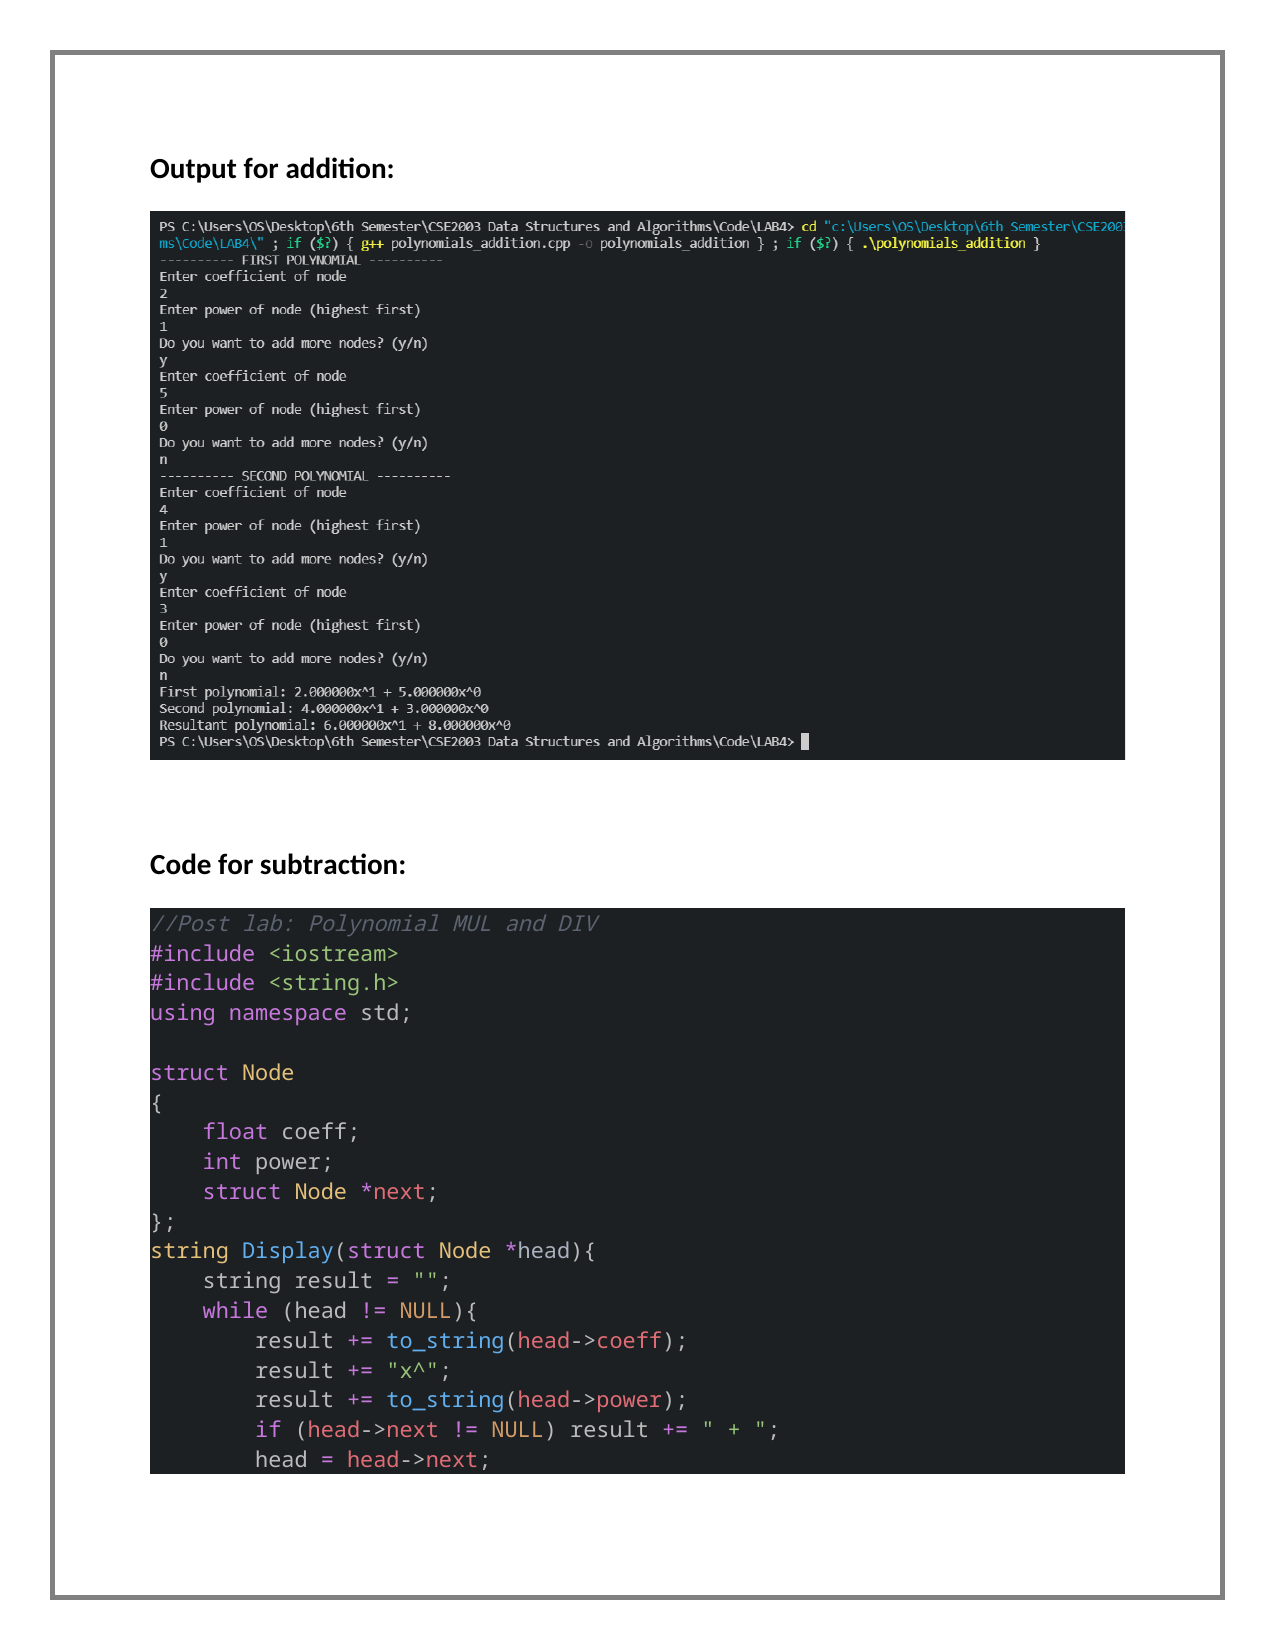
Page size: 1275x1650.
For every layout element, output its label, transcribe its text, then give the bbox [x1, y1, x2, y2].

text int power; [150, 1146, 1125, 1176]
text Code for subtraction: [150, 846, 1125, 882]
text }; [150, 1206, 1125, 1236]
text #include <string.h> [150, 967, 1125, 997]
text //Post lab: Polynomial MUL and DIV [150, 908, 1125, 938]
text head = head->next; [150, 1444, 1125, 1474]
text string result = ""; [150, 1265, 1125, 1295]
text struct Node *next; [150, 1176, 1125, 1206]
text #include <iostream> [150, 938, 1125, 967]
text using namespace std; [150, 997, 1125, 1027]
text struct Node [150, 1057, 1125, 1087]
text { [150, 1087, 1125, 1116]
text string Display(struct Node *head){ [150, 1236, 1125, 1265]
text float coeff; [150, 1116, 1125, 1146]
text result += to_string(head->power); [150, 1384, 1125, 1414]
text while (head != NULL){ [150, 1295, 1125, 1325]
text result += "x^"; [150, 1355, 1125, 1384]
picture [150, 211, 1125, 760]
text Output for addition: [150, 150, 1125, 186]
text if (head->next != NULL) result += " + "; [150, 1414, 1125, 1444]
text result += to_string(head->coeff); [150, 1325, 1125, 1355]
